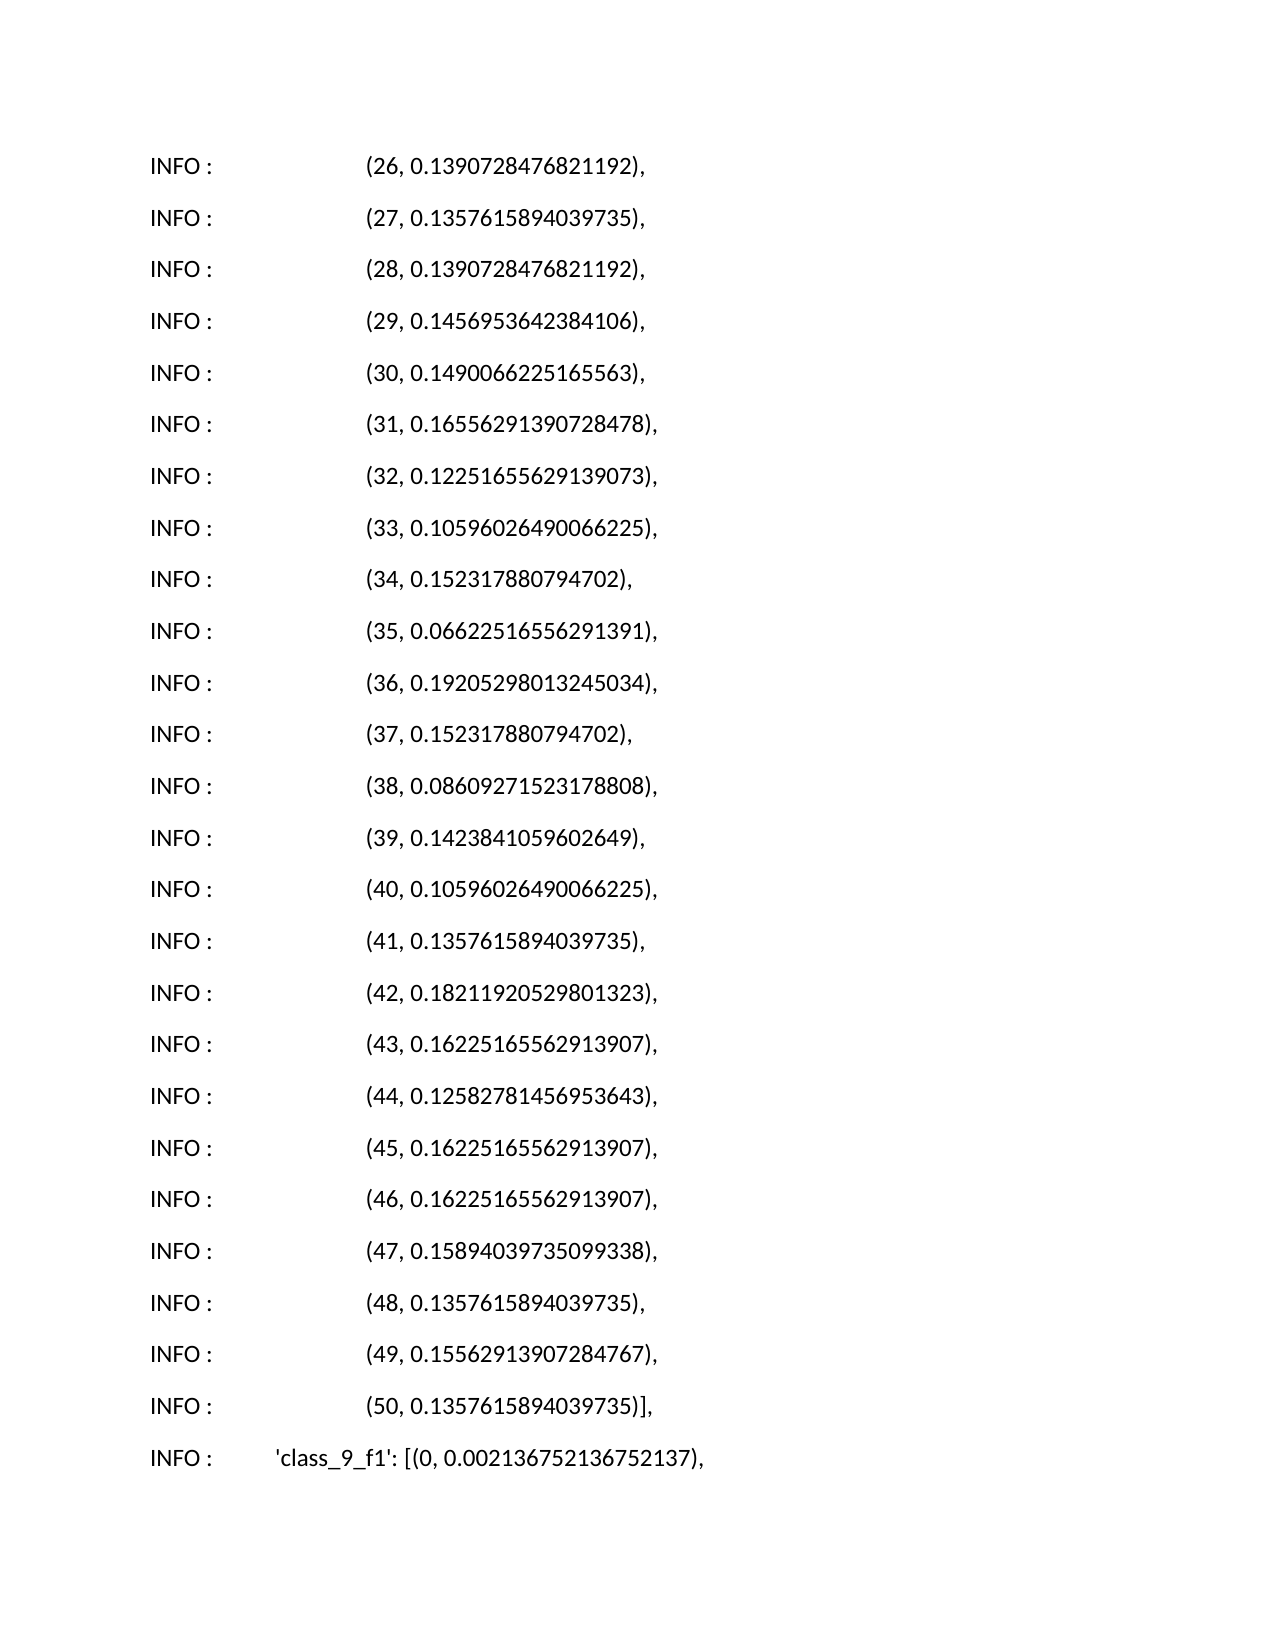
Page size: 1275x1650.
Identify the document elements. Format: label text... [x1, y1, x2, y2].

text INFO : (31, 0.16556291390728478), [150, 408, 1125, 439]
text INFO : (43, 0.16225165562913907), [150, 1028, 1125, 1059]
text INFO : (35, 0.06622516556291391), [150, 615, 1125, 646]
text INFO : (33, 0.10596026490066225), [150, 512, 1125, 542]
text INFO : (45, 0.16225165562913907), [150, 1132, 1125, 1162]
text INFO : (39, 0.1423841059602649), [150, 822, 1125, 852]
text INFO : (28, 0.1390728476821192), [150, 253, 1125, 284]
text INFO : (38, 0.08609271523178808), [150, 770, 1125, 801]
text INFO : (34, 0.152317880794702), [150, 563, 1125, 594]
text INFO : (47, 0.15894039735099338), [150, 1235, 1125, 1266]
text INFO : (49, 0.15562913907284767), [150, 1338, 1125, 1369]
text INFO : (37, 0.152317880794702), [150, 718, 1125, 749]
text INFO : (46, 0.16225165562913907), [150, 1183, 1125, 1214]
text INFO : (44, 0.12582781456953643), [150, 1080, 1125, 1111]
text INFO : (40, 0.10596026490066225), [150, 873, 1125, 904]
text INFO : (48, 0.1357615894039735), [150, 1287, 1125, 1317]
text INFO : (42, 0.18211920529801323), [150, 977, 1125, 1007]
text INFO : 'class_9_f1': [(0, 0.002136752136752137), [150, 1442, 1125, 1472]
text INFO : (27, 0.1357615894039735), [150, 202, 1125, 232]
text INFO : (30, 0.1490066225165563), [150, 357, 1125, 387]
text INFO : (36, 0.19205298013245034), [150, 667, 1125, 697]
text INFO : (41, 0.1357615894039735), [150, 925, 1125, 956]
text INFO : (29, 0.1456953642384106), [150, 305, 1125, 336]
text INFO : (32, 0.12251655629139073), [150, 460, 1125, 491]
text INFO : (26, 0.1390728476821192), [150, 150, 1125, 181]
text INFO : (50, 0.1357615894039735)], [150, 1390, 1125, 1421]
